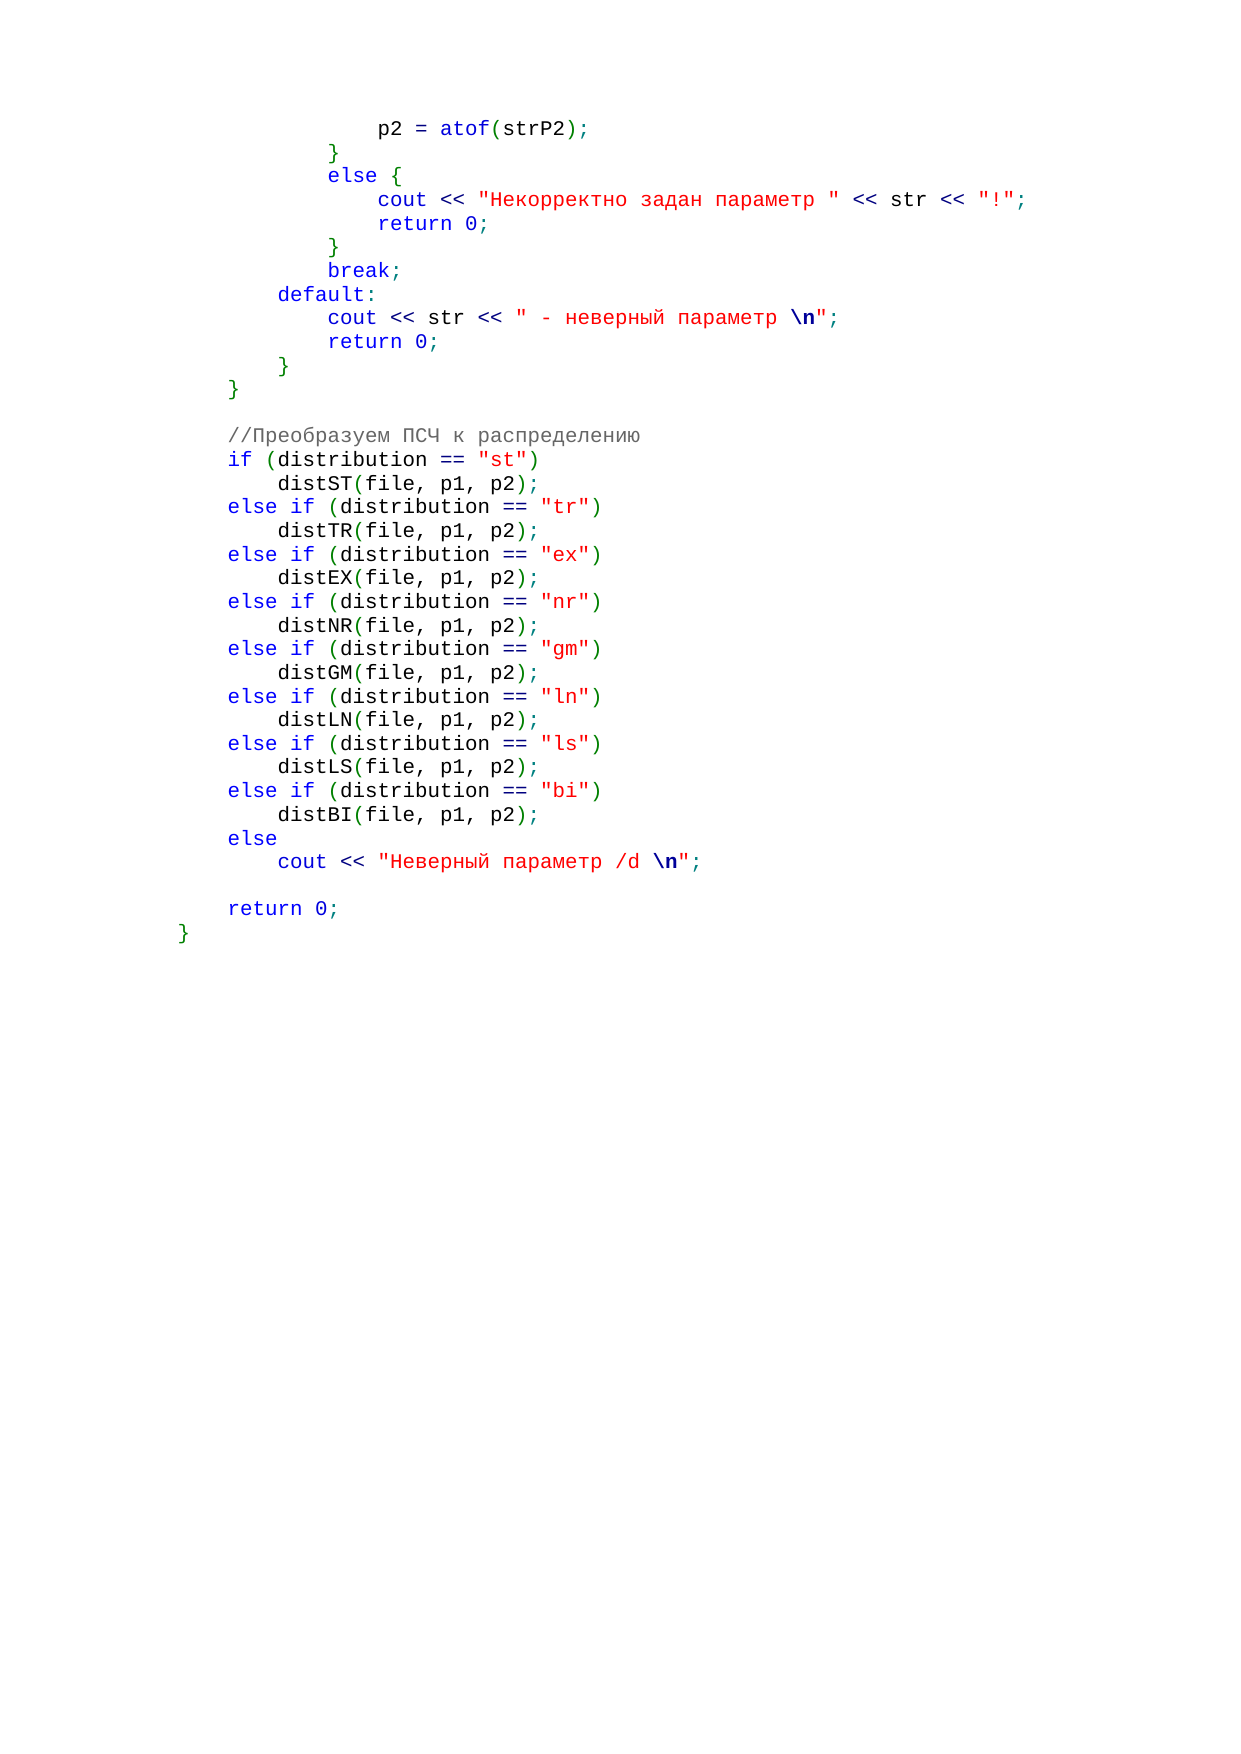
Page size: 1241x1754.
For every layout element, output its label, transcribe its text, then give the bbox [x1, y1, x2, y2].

text distBI(file, p1, p2); [177, 804, 1152, 827]
text default: [177, 284, 1152, 307]
text break; [177, 260, 1152, 284]
text distLN(file, p1, p2); [177, 709, 1152, 733]
text distGM(file, p1, p2); [177, 662, 1152, 686]
text else if (distribution == "tr") [177, 496, 1152, 520]
text } [177, 142, 1152, 165]
text distEX(file, p1, p2); [177, 567, 1152, 591]
text } [177, 354, 1152, 378]
text else if (distribution == "ex") [177, 544, 1152, 567]
text else if (distribution == "bi") [177, 780, 1152, 804]
text cout << "Некорректно задан параметр " << str << "!"; [177, 189, 1152, 213]
text cout << "Неверный параметр /d \n"; [177, 851, 1152, 875]
text distLS(file, p1, p2); [177, 757, 1152, 780]
text } [177, 378, 1152, 402]
text else if (distribution == "nr") [177, 591, 1152, 615]
text else { [177, 165, 1152, 189]
text } [177, 922, 1152, 946]
text distNR(file, p1, p2); [177, 615, 1152, 638]
text p2 = atof(strP2); [177, 118, 1152, 142]
text else [177, 827, 1152, 851]
text return 0; [177, 331, 1152, 354]
text distTR(file, p1, p2); [177, 520, 1152, 544]
text distST(file, p1, p2); [177, 473, 1152, 496]
text return 0; [177, 898, 1152, 922]
text else if (distribution == "ls") [177, 733, 1152, 757]
text //Преобразуем ПСЧ к распределению [177, 426, 1152, 449]
text cout << str << " - неверный параметр \n"; [177, 307, 1152, 331]
text } [177, 236, 1152, 260]
text return 0; [177, 213, 1152, 236]
text if (distribution == "st") [177, 449, 1152, 473]
text else if (distribution == "ln") [177, 686, 1152, 709]
text else if (distribution == "gm") [177, 638, 1152, 662]
